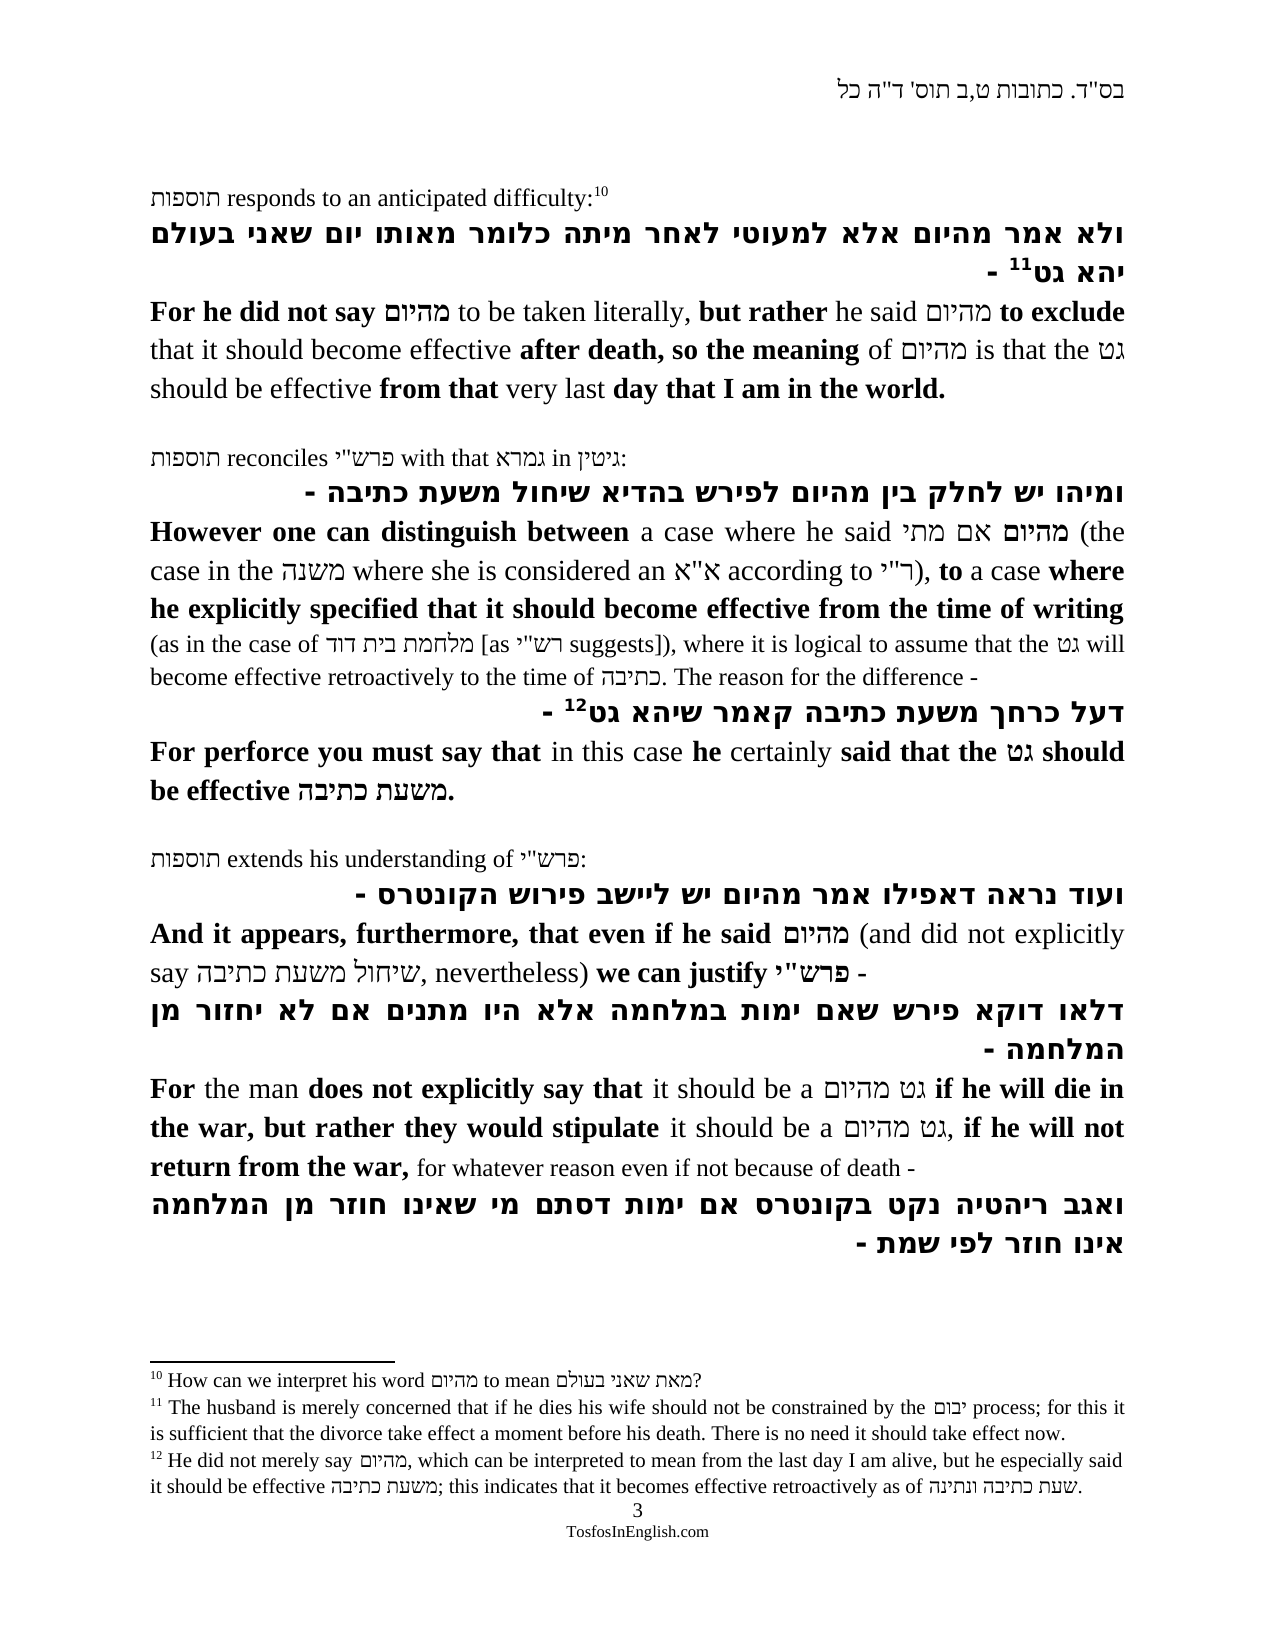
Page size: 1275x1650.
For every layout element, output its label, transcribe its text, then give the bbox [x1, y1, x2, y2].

text תוספות reconciles פרש"י with that גמרא in גיטין: [150, 443, 1125, 471]
text For he did not say מהיום to be taken literally, but rather he said מהיום to exclude that it should become effective after death, so the meaning of מהיום is that the גט should be effective from that very last day that I am in the world. [150, 294, 1125, 404]
text For perforce you must say that in this case he certainly said that the גט should be effective משעת כתיבה. [150, 734, 1125, 807]
text ומיהו יש לחלק בין מהיום לפירש בהדיא שיחול משעת כתיבה - [150, 476, 1125, 509]
text However one can distinguish between a case where he said מהיום אם מתי (the case in the משנה where she is considered an א"א according to ר"י), to a case where he explicitly specified that it should become effective from the time of writing (as in the case of מלחמת בית דוד [as רש"י suggests]), where it is logical to assume that the גט will become effective retroactively to the time of כתיבה. The reason for the difference - [150, 514, 1125, 691]
text ולא אמר מהיום אלא למעוטי לאחר מיתה כלומר מאותו יום שאני בעולם יהא גט - [150, 216, 1125, 289]
text דלאו דוקא פירש שאם ימות במלחמה אלא היו מתנים אם לא יחזור מן המלחמה - [150, 994, 1125, 1067]
text דעל כרחך משעת כתיבה קאמר שיהא גט - [150, 696, 1125, 729]
text For the man does not explicitly say that it should be a גט מהיום if he will die in the war, but rather they would stipulate it should be a גט מהיום, if he will not return from the war, for whatever reason even if not because of death - [150, 1072, 1125, 1182]
text ועוד נראה דאפילו אמר מהיום יש ליישב פירוש הקונטרס - [150, 878, 1125, 912]
text ואגב ריהטיה נקט בקונטרס אם ימות דסתם מי שאינו חוזר מן המלחמה אינו חוזר לפי שמת - [150, 1187, 1125, 1260]
text And it appears, furthermore, that even if he said מהיום (and did not explicitly say שיחול משעת כתיבה, nevertheless) we can justify פרש"י - [150, 917, 1125, 989]
text תוספות extends his understanding of פרש"י: [150, 844, 1125, 873]
text תוספות responds to an anticipated difficulty: [150, 183, 1125, 212]
